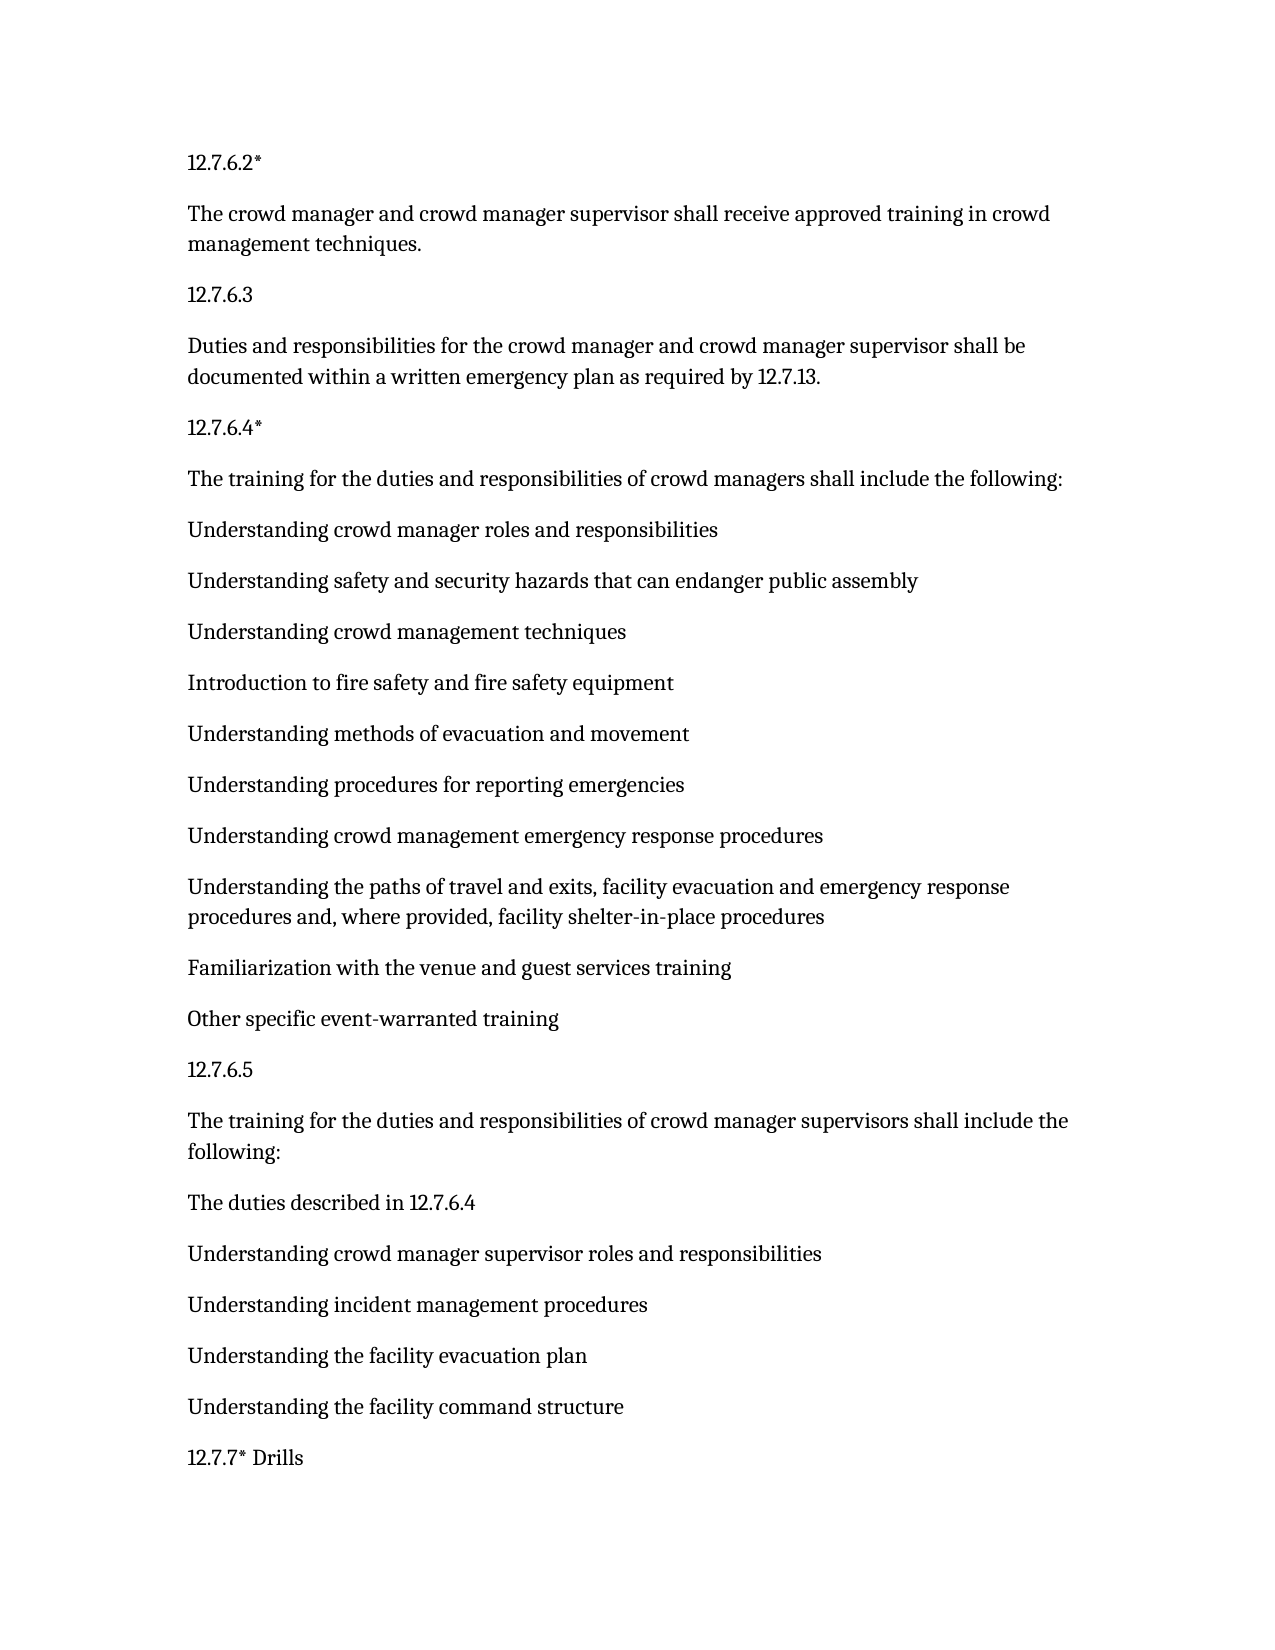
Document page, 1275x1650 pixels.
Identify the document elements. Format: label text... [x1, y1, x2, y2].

text 12.7.6.2* [187, 150, 1087, 176]
text Understanding the paths of travel and exits, facility evacuation and emergency response procedures and, where provided, facility shelter-in-place procedures [187, 874, 1087, 931]
text Understanding the facility evacuation plan [187, 1343, 1087, 1369]
text Familiarization with the venue and guest services training [187, 955, 1087, 982]
text Duties and responsibilities for the crowd manager and crowd manager supervisor shall be documented within a written emergency plan as required by 12.7.13. [187, 333, 1087, 390]
text Understanding crowd management emergency response procedures [187, 823, 1087, 849]
text Understanding crowd manager roles and responsibilities [187, 517, 1087, 543]
text 12.7.6.4* [187, 414, 1087, 441]
text Understanding safety and security hazards that can endanger public assembly [187, 568, 1087, 594]
text Understanding methods of evacuation and movement [187, 721, 1087, 747]
text The training for the duties and responsibilities of crowd manager supervisors shall include the following: [187, 1108, 1087, 1165]
text 12.7.6.3 [187, 282, 1087, 309]
text Other specific event-warranted training [187, 1006, 1087, 1033]
text The crowd manager and crowd manager supervisor shall receive approved training in crowd management techniques. [187, 201, 1087, 258]
text Understanding crowd management techniques [187, 619, 1087, 645]
text Understanding procedures for reporting emergencies [187, 772, 1087, 798]
text The training for the duties and responsibilities of crowd managers shall include the following: [187, 466, 1087, 492]
text Understanding incident management procedures [187, 1292, 1087, 1318]
text Introduction to fire safety and fire safety equipment [187, 670, 1087, 696]
text Understanding the facility command structure [187, 1394, 1087, 1420]
text The duties described in 12.7.6.4 [187, 1189, 1087, 1216]
text 12.7.7* Drills [187, 1445, 1087, 1471]
text 12.7.6.5 [187, 1057, 1087, 1084]
text Understanding crowd manager supervisor roles and responsibilities [187, 1241, 1087, 1267]
